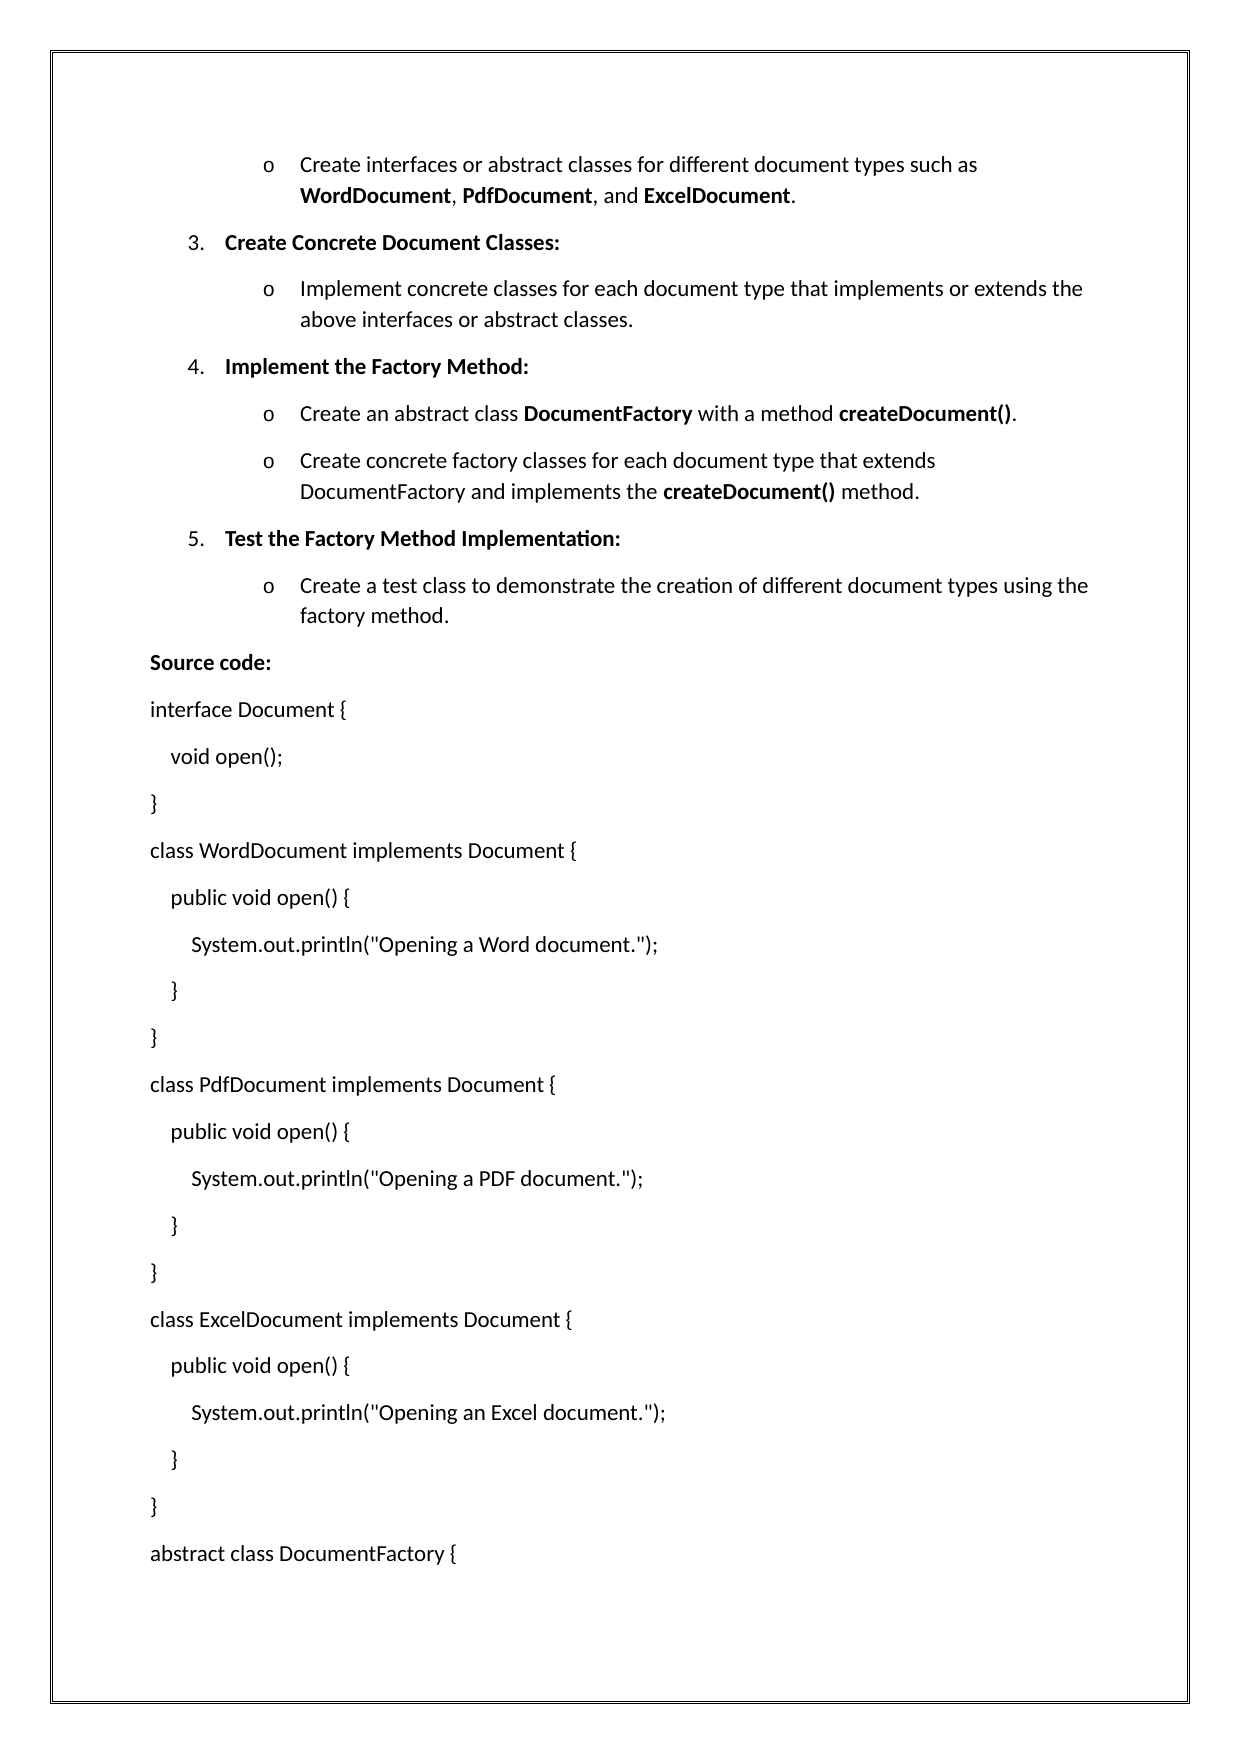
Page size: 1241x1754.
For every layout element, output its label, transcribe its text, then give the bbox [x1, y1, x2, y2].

text System.out.println("Opening a PDF document."); [150, 1164, 1090, 1192]
text } [150, 1211, 1090, 1239]
list Implement concrete classes for each document type that implements or extends the above interfaces or abstract classes. [262, 274, 1090, 333]
text System.out.println("Opening an Excel document."); [150, 1398, 1090, 1426]
text void open(); [150, 742, 1090, 770]
text } [150, 1492, 1090, 1520]
text class ExcelDocument implements Document { [150, 1305, 1090, 1333]
text interface Document { [150, 695, 1090, 723]
list Implement the Factory Method: [187, 352, 1090, 380]
text class WordDocument implements Document { [150, 836, 1090, 864]
list Create an abstract class DocumentFactory with a method createDocument(). [262, 399, 1090, 427]
text } [150, 789, 1090, 817]
text public void open() { [150, 1352, 1090, 1379]
text Source code: [150, 648, 1090, 676]
text abstract class DocumentFactory { [150, 1539, 1090, 1567]
list Create interfaces or abstract classes for different document types such as WordDocument, PdfDocument, and ExcelDocument. [262, 150, 1090, 209]
list Test the Factory Method Implementation: [187, 524, 1090, 552]
list Create Concrete Document Classes: [187, 228, 1090, 256]
list Create concrete factory classes for each document type that extends DocumentFactory and implements the createDocument() method. [262, 446, 1090, 505]
text public void open() { [150, 1117, 1090, 1145]
list Create a test class to demonstrate the creation of different document types using the factory method. [262, 571, 1090, 629]
text System.out.println("Opening a Word document."); [150, 930, 1090, 958]
text public void open() { [150, 883, 1090, 911]
text class PdfDocument implements Document { [150, 1070, 1090, 1098]
text } [150, 1258, 1090, 1286]
text } [150, 977, 1090, 1004]
text } [150, 1445, 1090, 1473]
text } [150, 1023, 1090, 1051]
